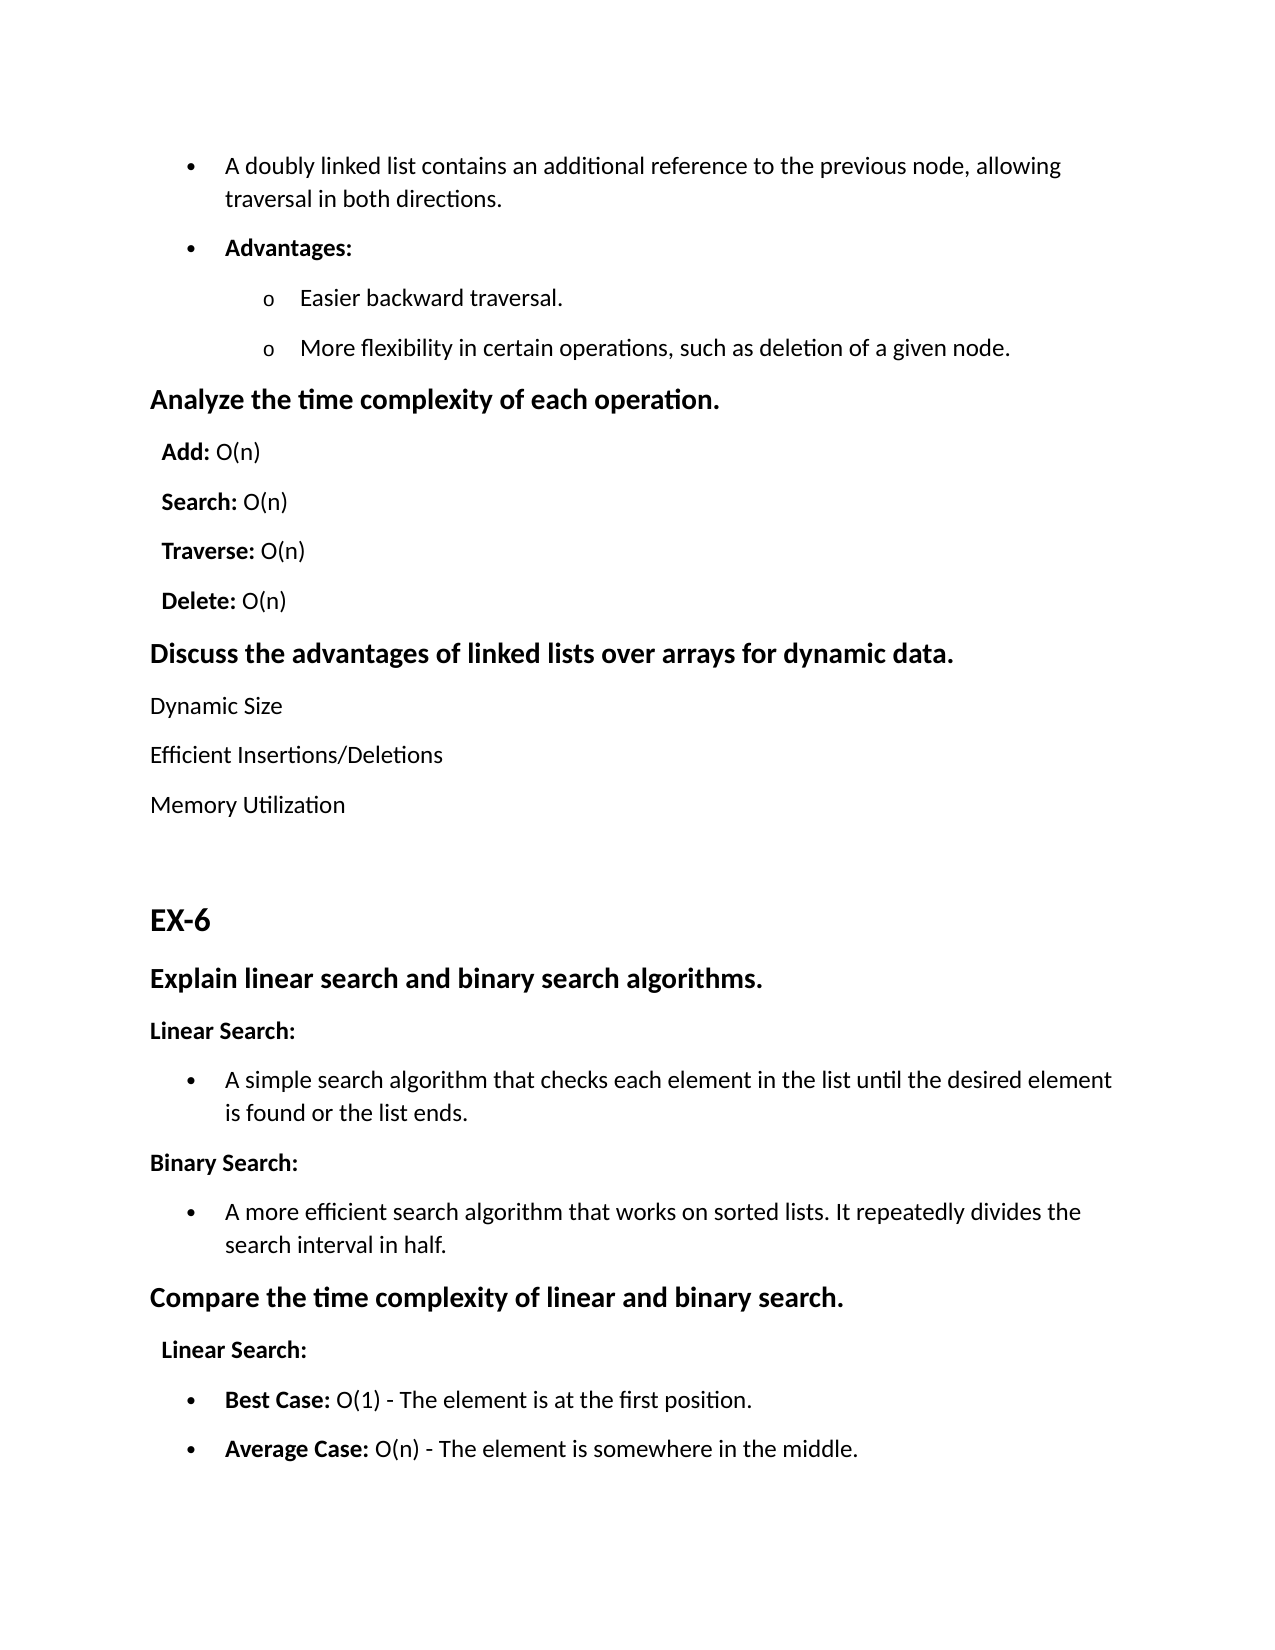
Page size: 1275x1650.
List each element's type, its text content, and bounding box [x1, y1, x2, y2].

text Dynamic Size [150, 690, 1125, 720]
list Average Case: O(n) - The element is somewhere in the middle. [187, 1433, 1125, 1464]
text Add: O(n) [150, 436, 1125, 467]
text Search: O(n) [150, 486, 1125, 516]
list A more efficient search algorithm that works on sorted lists. It repeatedly divides the search interval in half. [187, 1197, 1125, 1260]
text Binary Search: [150, 1147, 1125, 1177]
text EX-6 [150, 899, 1125, 940]
text Discuss the advantages of linked lists over arrays for dynamic data. [150, 635, 1125, 670]
list A doubly linked list contains an additional reference to the previous node, allowing traversal in both directions. [187, 150, 1125, 213]
list Best Case: O(1) - The element is at the first position. [187, 1384, 1125, 1414]
text Delete: O(n) [150, 585, 1125, 616]
text Linear Search: [150, 1334, 1125, 1365]
text Memory Utilization [150, 789, 1125, 819]
text Traverse: O(n) [150, 536, 1125, 566]
list A simple search algorithm that checks each element in the list until the desired element is found or the list ends. [187, 1064, 1125, 1128]
text Linear Search: [150, 1015, 1125, 1045]
list Easier backward traversal. [262, 282, 1125, 313]
list Advantages: [187, 232, 1125, 263]
text Analyze the time complexity of each operation. [150, 381, 1125, 417]
text Explain linear search and binary search algorithms. [150, 960, 1125, 995]
text Compare the time complexity of linear and binary search. [150, 1279, 1125, 1315]
list More flexibility in certain operations, such as deletion of a given node. [262, 332, 1125, 362]
text Efficient Insertions/Deletions [150, 739, 1125, 770]
